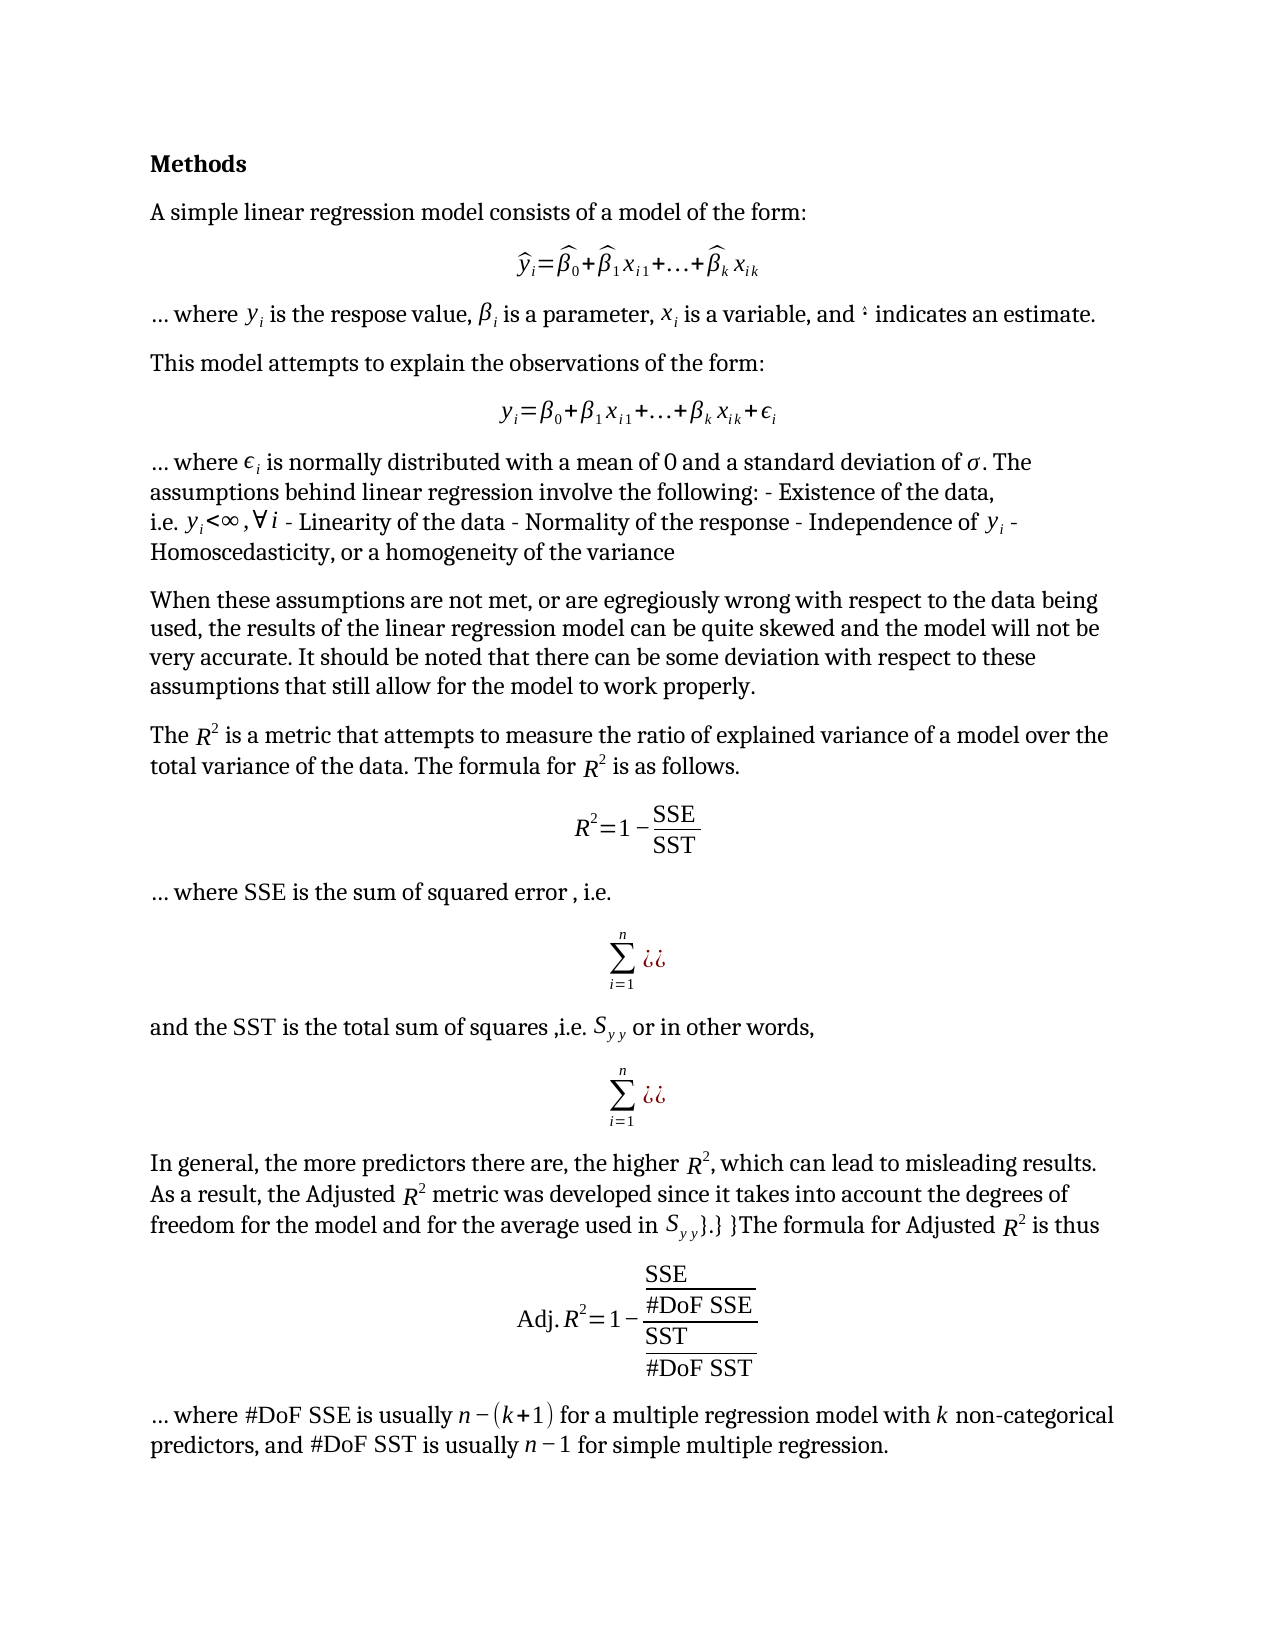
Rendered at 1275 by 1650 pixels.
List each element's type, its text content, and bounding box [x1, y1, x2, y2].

text … where is the sum of squared error , i.e. [150, 878, 1125, 907]
text This model attempts to explain the observations of the form: [150, 349, 1125, 378]
text In general, the more predictors there are, the higher , which can lead to misleading results. As a result, the Adjusted metric was developed since it takes into account the degrees of freedom for the model and for the average used in }.} }The formula for Adjusted is thus [150, 1148, 1125, 1241]
text … where is normally distributed with a mean of 0 and a standard deviation of . The assumptions behind linear regression involve the following: - Existence of the data, i.e. - Linearity of the data - Normality of the response - Independence of - Homoscedasticity, or a homogeneity of the variance [150, 447, 1125, 567]
text … where is the respose value, is a parameter, is a variable, and indicates an estimate. [150, 299, 1125, 330]
text The is a metric that attempts to measure the ratio of explained variance of a model over the total variance of the data. The formula for is as follows. [150, 719, 1125, 782]
text When these assumptions are not met, or are egregiously wrong with respect to the data being used, the results of the linear regression model can be quite skewed and the model will not be very accurate. It should be noted that there can be some deviation with respect to these assumptions that still allow for the model to work properly. [150, 586, 1125, 701]
text A simple linear regression model consists of a model of the form: [150, 197, 1125, 226]
text and the is the total sum of squares ,i.e. or in other words, [150, 1012, 1125, 1043]
text Methods [150, 150, 1125, 179]
text … where is usually for a multiple regression model with non-categorical predictors, and is usually for simple multiple regression. [150, 1401, 1125, 1459]
